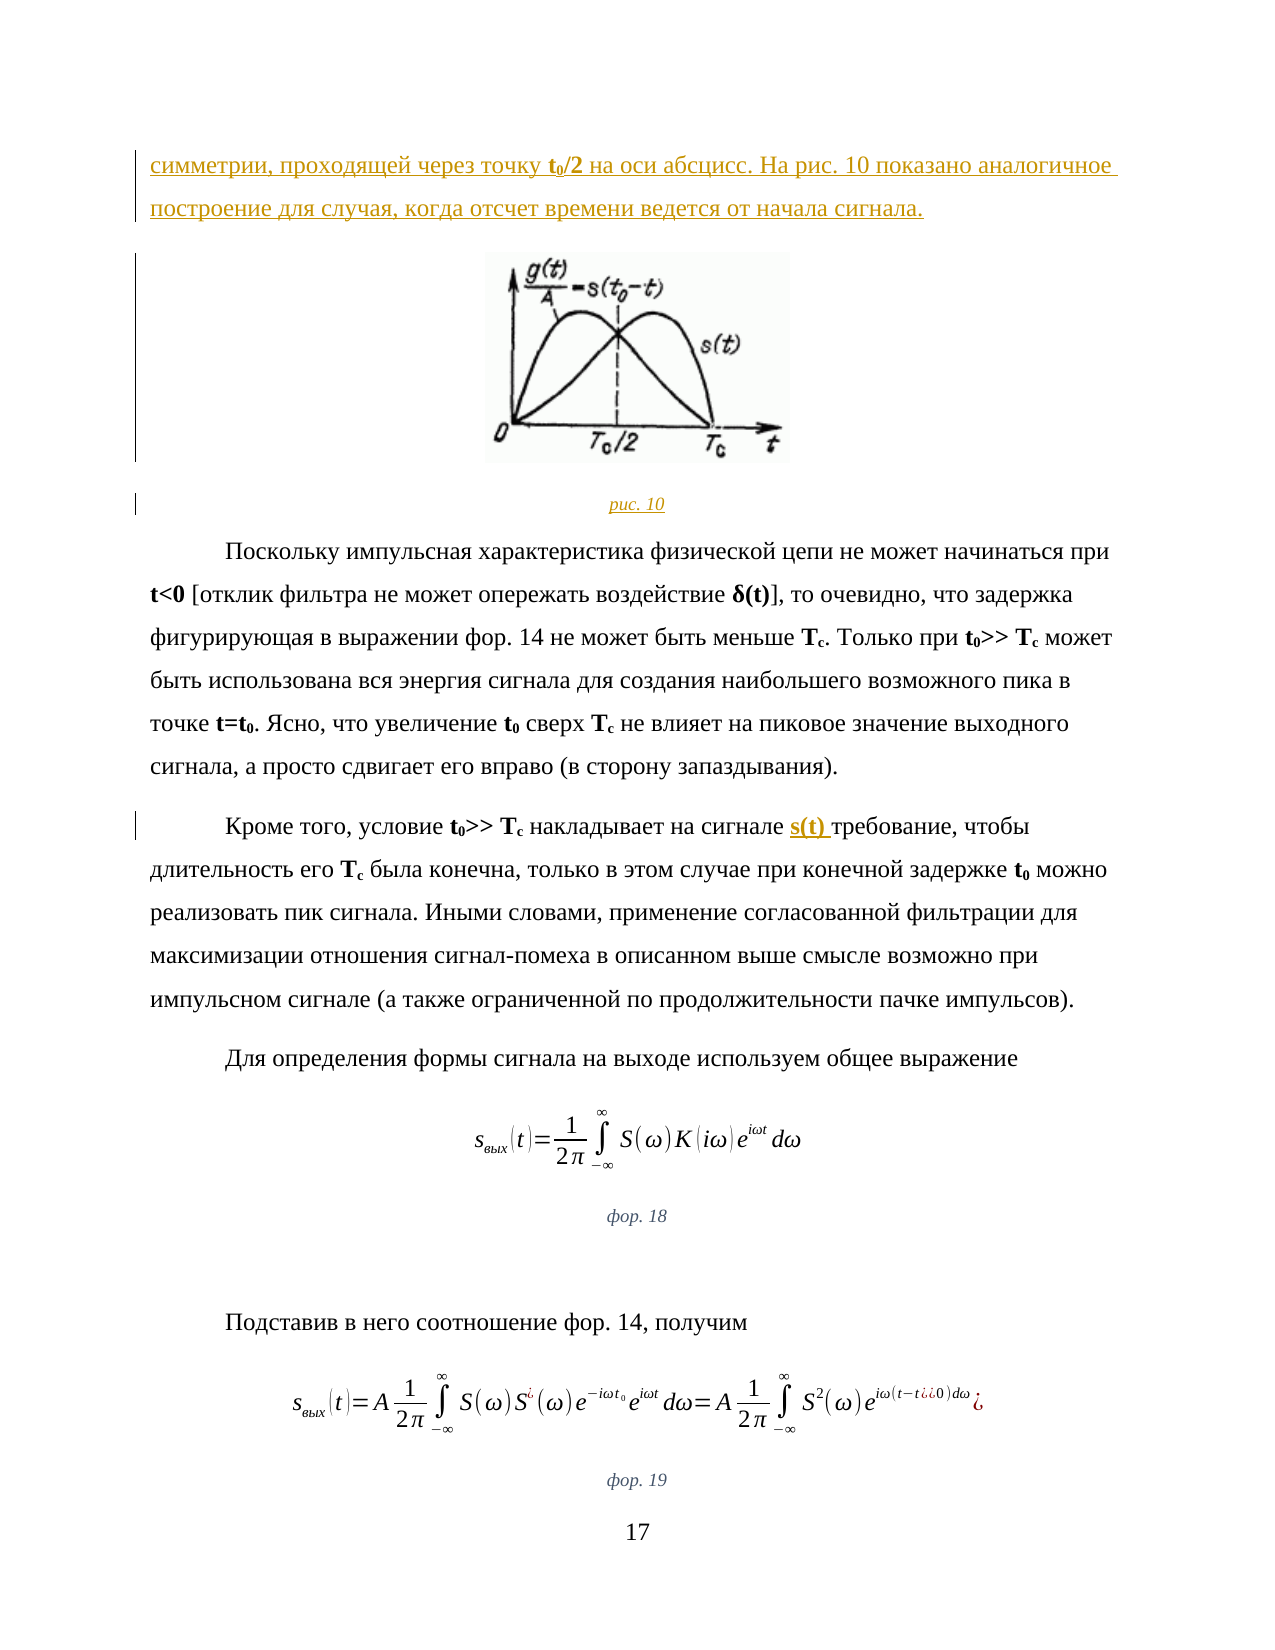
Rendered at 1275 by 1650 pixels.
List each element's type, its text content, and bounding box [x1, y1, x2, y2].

text Поскольку импульсная характеристика физической цепи не может начинаться при t<0 [отклик фильтра не может опережать воздействие δ(t)], то очевидно, что задержка фигурирующая в выражении фор. 11 не может быть меньше Tc. Только при t0>> Tc может быть использована вся энергия сигнала для создания наибольшего возможного пика в точке t=t0. Ясно, что увеличение t0 сверх Tc не влияет на пиковое значение выходного сигнала, а просто сдвигает его вправо (в сторону запаздывания). [150, 536, 1125, 780]
text Кроме того, условие t0>> Tc накладывает на сигнале требование, чтобы длительность его Tc была конечна, только в этом случае при конечной задержке t0 можно реализовать пик сигнала. Иными словами, применение согласованной фильтрации для максимизации отношения сигнал-помеха в описанном выше смысле возможно при импульсном сигнале (а также ограниченной по продолжительности пачке импульсов). [150, 811, 1125, 1012]
text фор. 19 [150, 1469, 1125, 1490]
picture [485, 252, 790, 463]
text 10 [150, 493, 1125, 515]
text Для определения формы сигнала на выходе используем общее выражение [150, 1043, 1125, 1072]
text фор. 18 [150, 1205, 1125, 1227]
text Подставив в него соотношение фор. 11, получим [150, 1307, 1125, 1336]
